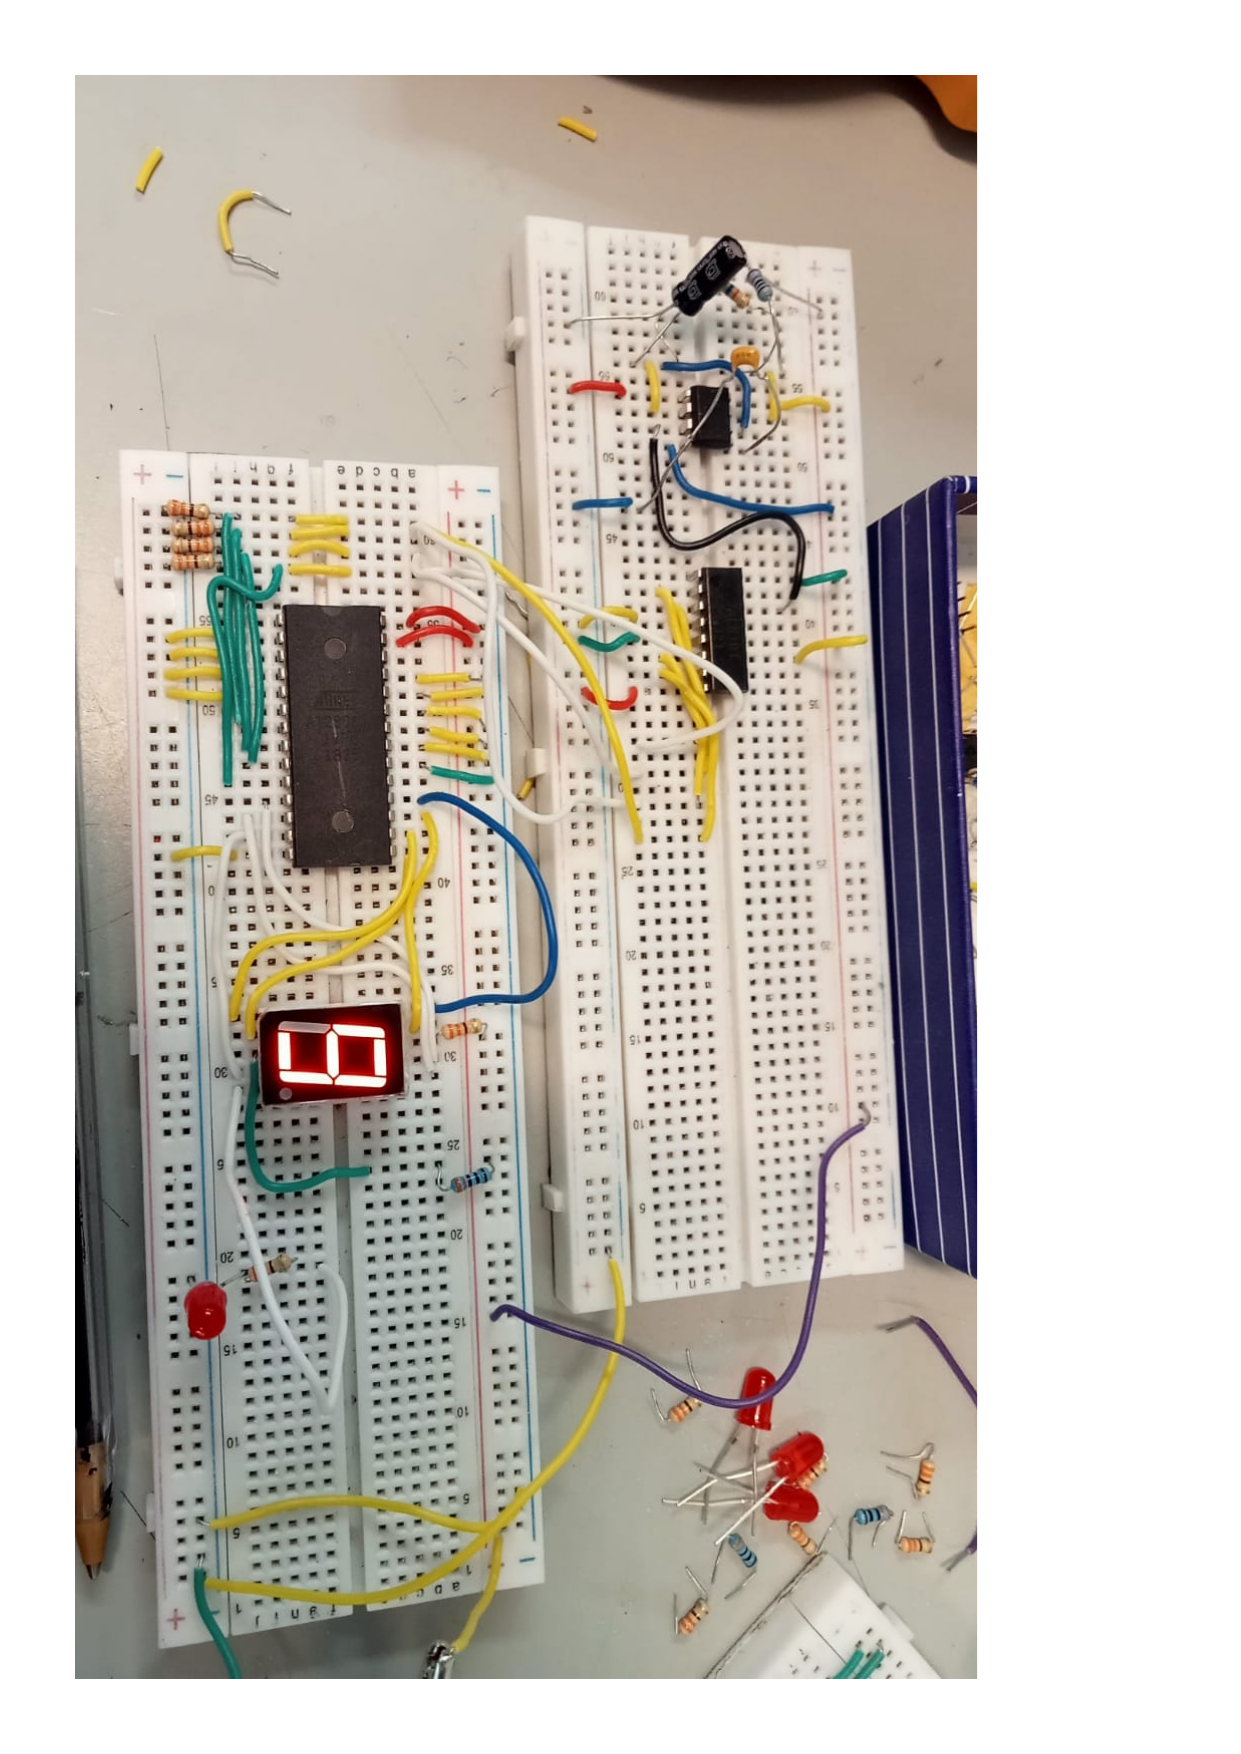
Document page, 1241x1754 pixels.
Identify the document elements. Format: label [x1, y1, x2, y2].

picture [75, 75, 978, 1679]
